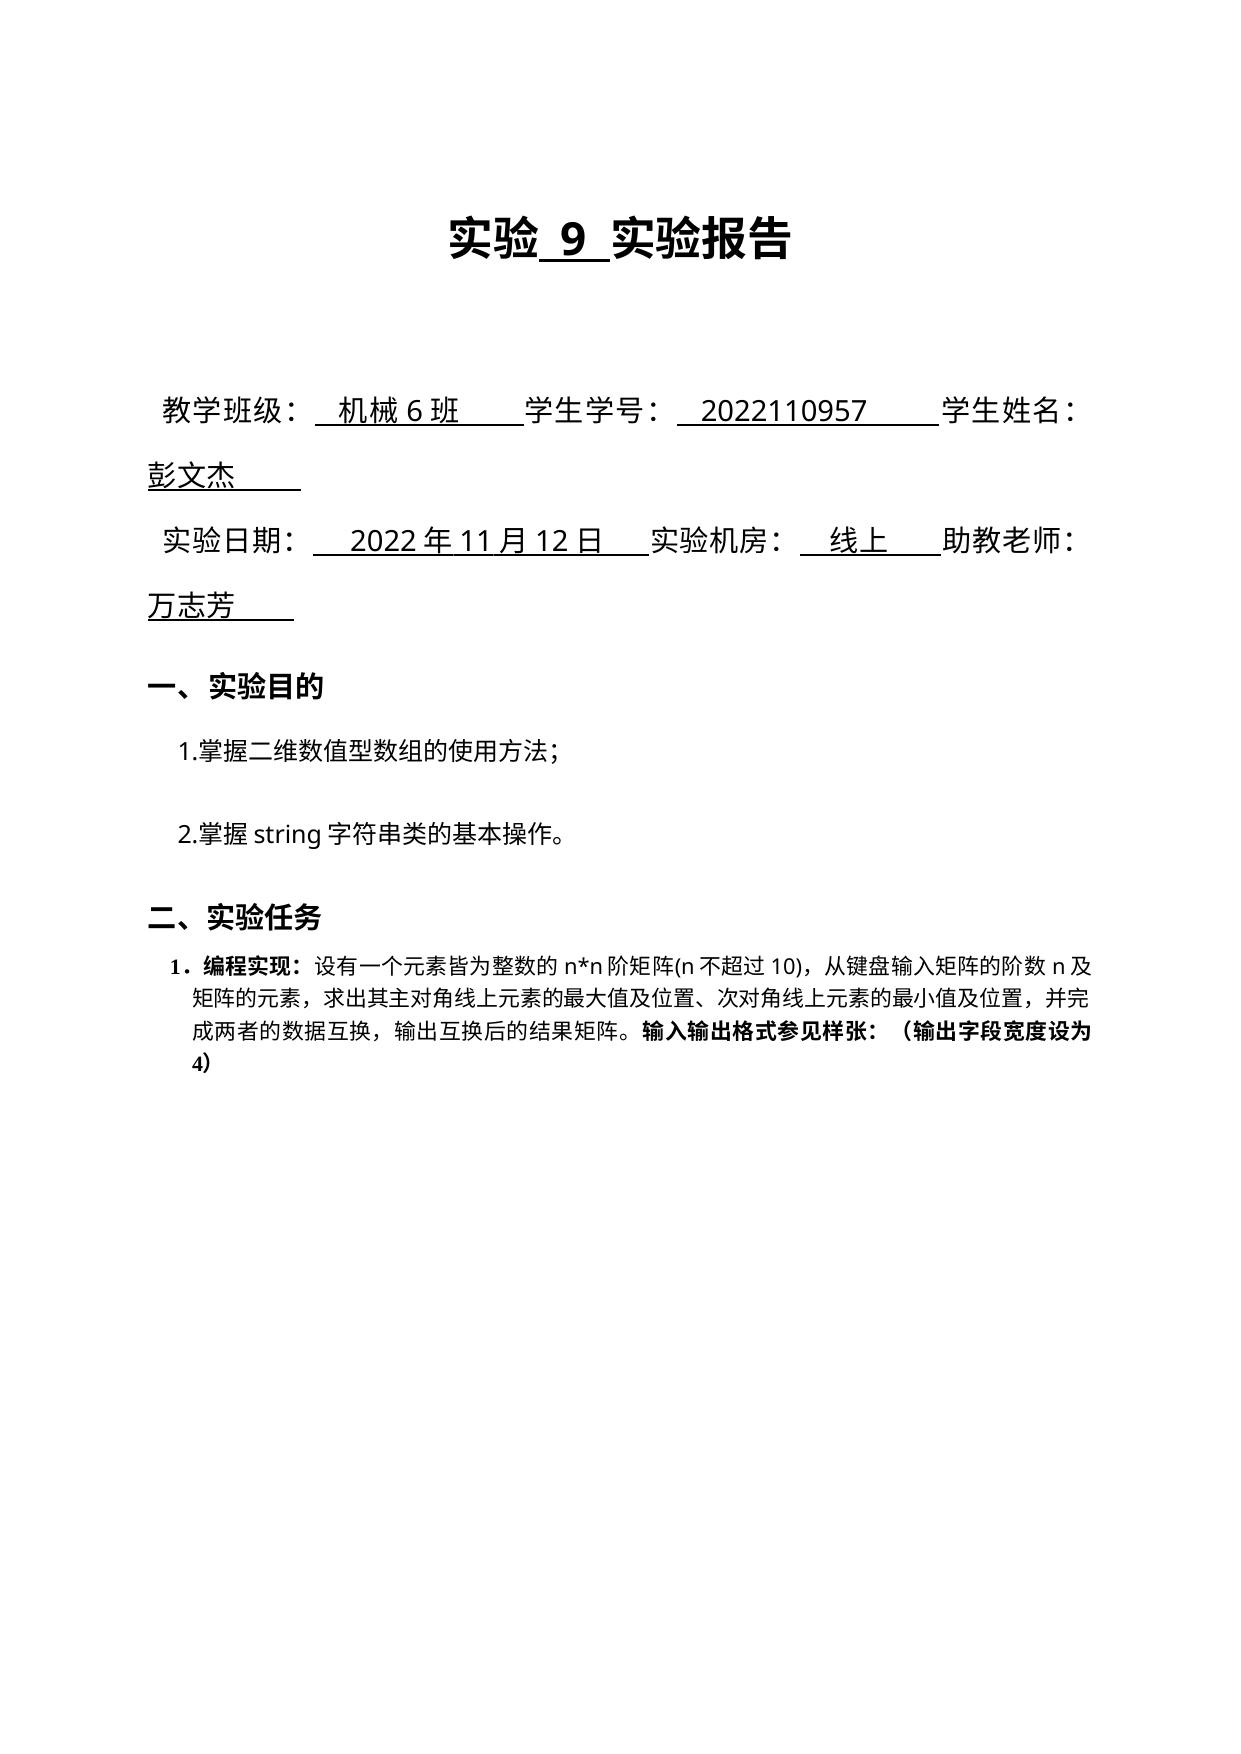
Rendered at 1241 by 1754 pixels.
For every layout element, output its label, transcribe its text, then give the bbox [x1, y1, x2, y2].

subtitle 实验 9 实验报告 [148, 187, 1092, 284]
text 1．编程实现：设有一个元素皆为整数的n*n阶矩阵(n不超过10)，从键盘输入矩阵的阶数n及矩阵的元素，求出其主对角线上元素的最大值及位置、次对角线上元素的最小值及位置，并完成两者的数据互换，输出互换后的结果矩阵。输入输出格式参见样张：（输出字段宽度设为4） [169, 948, 1092, 1078]
text 教学班级： 机械6班 学生学号： 2022110957 学生姓名： 彭文杰 [148, 376, 1092, 506]
text 1.掌握二维数值型数组的使用方法； [148, 717, 1092, 782]
list 实验目的 [148, 652, 1092, 717]
text 实验日期： 2022年11月12日 实验机房： 线上 助教老师： 万志芳 [148, 506, 1092, 636]
text 2.掌握string字符串类的基本操作。 [148, 800, 1092, 865]
text 二、实验任务 [148, 883, 1092, 948]
